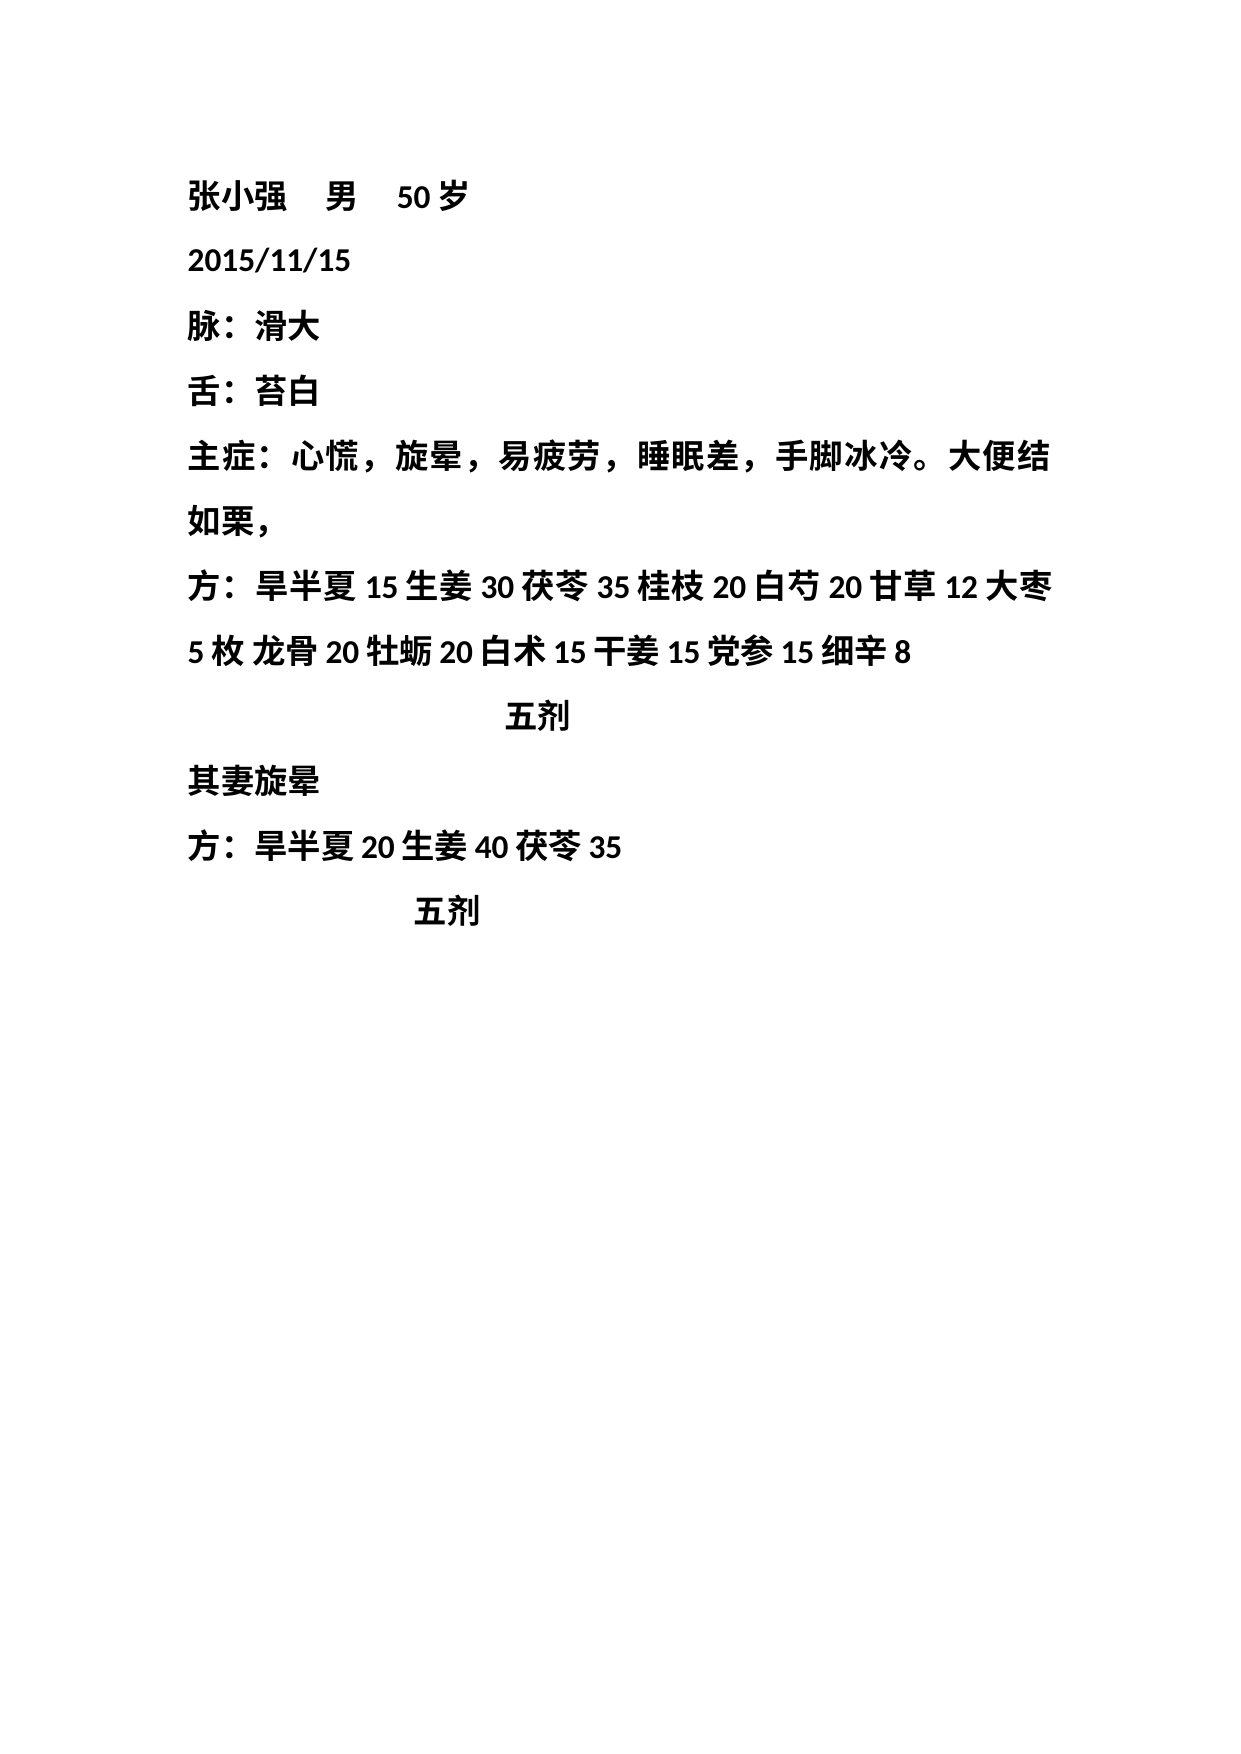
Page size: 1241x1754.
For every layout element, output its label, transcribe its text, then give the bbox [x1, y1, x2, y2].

text 其妻旋晕 [187, 747, 1053, 812]
text 主症：心慌，旋晕，易疲劳，睡眠差，手脚冰冷。大便结如栗， [187, 422, 1053, 552]
text 张小强 男 50岁 [187, 162, 1053, 227]
text 五剂 [187, 682, 1053, 747]
text 方：旱半夏15生姜30茯苓35桂枝20白芍20甘草12大枣5枚 龙骨20牡蛎20白术15干姜15党参15细辛8 [187, 552, 1053, 682]
text 方：旱半夏20生姜40茯苓35 [187, 812, 1053, 877]
text 舌：苔白 [187, 357, 1053, 422]
text 五剂 [187, 877, 1053, 942]
text 脉：滑大 [187, 292, 1053, 357]
text 2015/11/15 [187, 227, 1053, 292]
